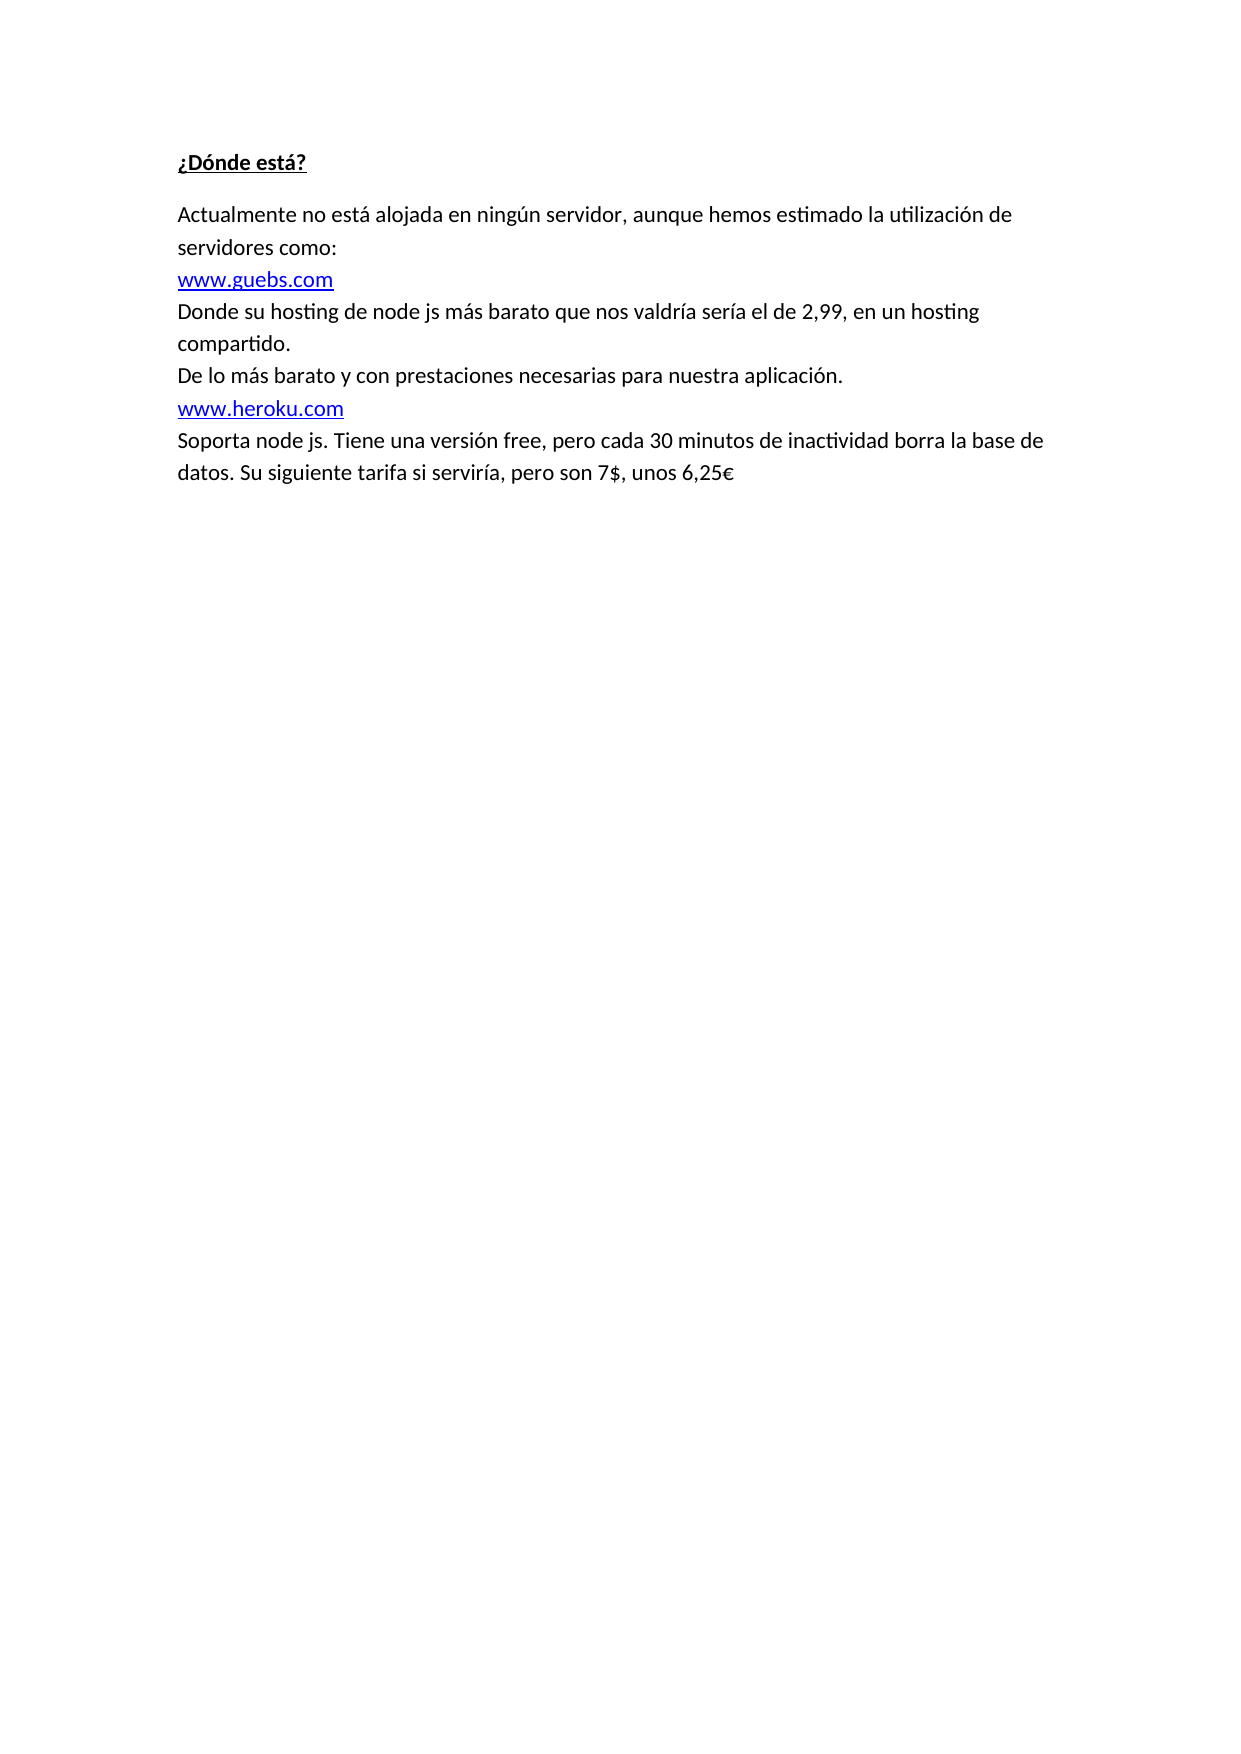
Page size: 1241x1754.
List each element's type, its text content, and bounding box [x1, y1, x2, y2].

text www.guebs.com [177, 265, 1063, 293]
text ¿Dónde está? [177, 148, 1063, 176]
text www.heroku.com [177, 394, 1063, 422]
text De lo más barato y con prestaciones necesarias para nuestra aplicación. [177, 362, 1063, 389]
text Donde su hosting de node js más barato que nos valdría sería el de 2,99, en un hosting compartido. [177, 297, 1063, 357]
text Soporta node js. Tiene una versión free, pero cada 30 minutos de inactividad borra la base de datos. Su siguiente tarifa si serviría, pero son 7$, unos 6,25€ [177, 426, 1063, 486]
text Actualmente no está alojada en ningún servidor, aunque hemos estimado la utilización de servidores como: [177, 201, 1063, 261]
